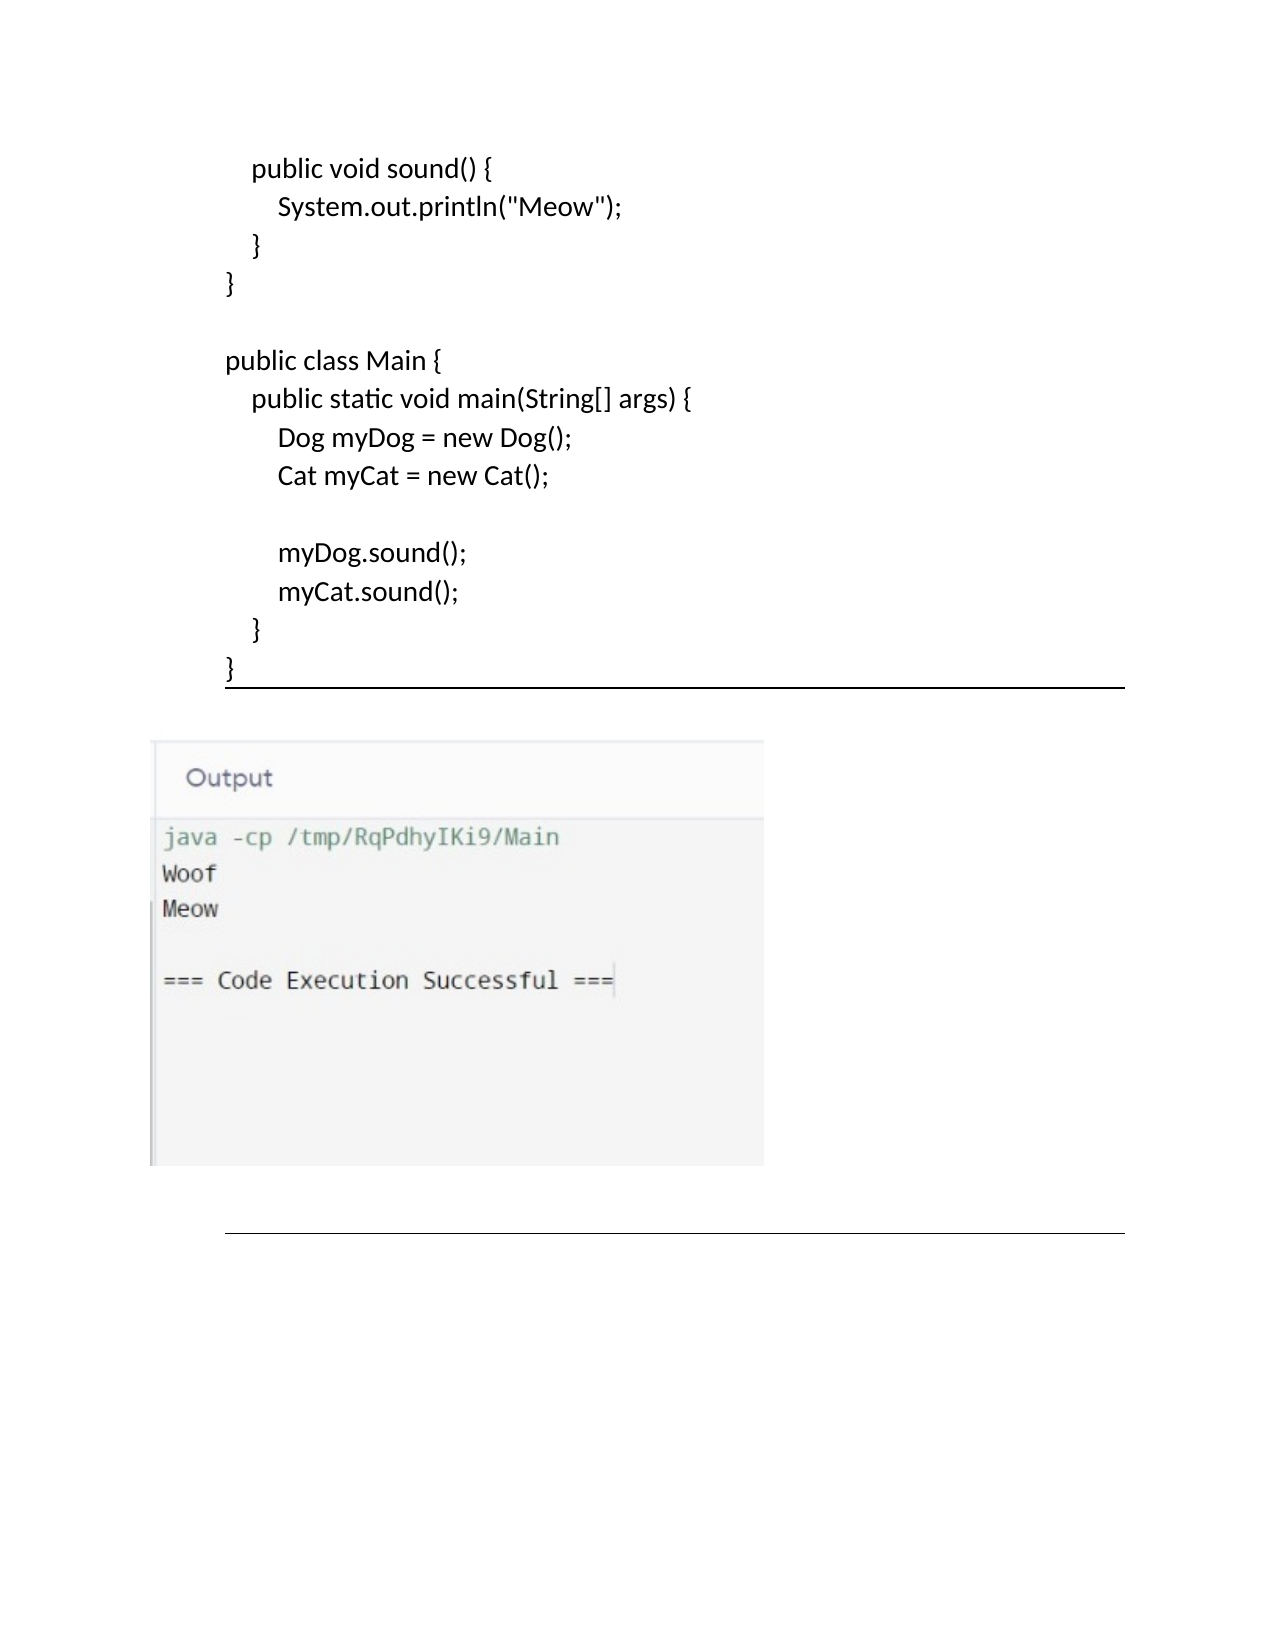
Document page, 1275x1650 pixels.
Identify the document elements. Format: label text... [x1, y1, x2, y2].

list myDog.sound(); [225, 534, 1125, 570]
list } [225, 227, 1125, 262]
list myCat.sound(); [225, 573, 1125, 608]
list System.out.println("Meow"); [225, 188, 1125, 224]
list } [225, 611, 1125, 647]
list public static void main(String[] args) { [225, 381, 1125, 416]
list } [225, 265, 1125, 301]
list Cat myCat = new Cat(); [225, 457, 1125, 493]
list Dog myDog = new Dog(); [225, 419, 1125, 455]
list } [225, 650, 1125, 687]
picture [150, 721, 764, 1166]
list public void sound() { [225, 150, 1125, 186]
list public class Main { [225, 342, 1125, 378]
